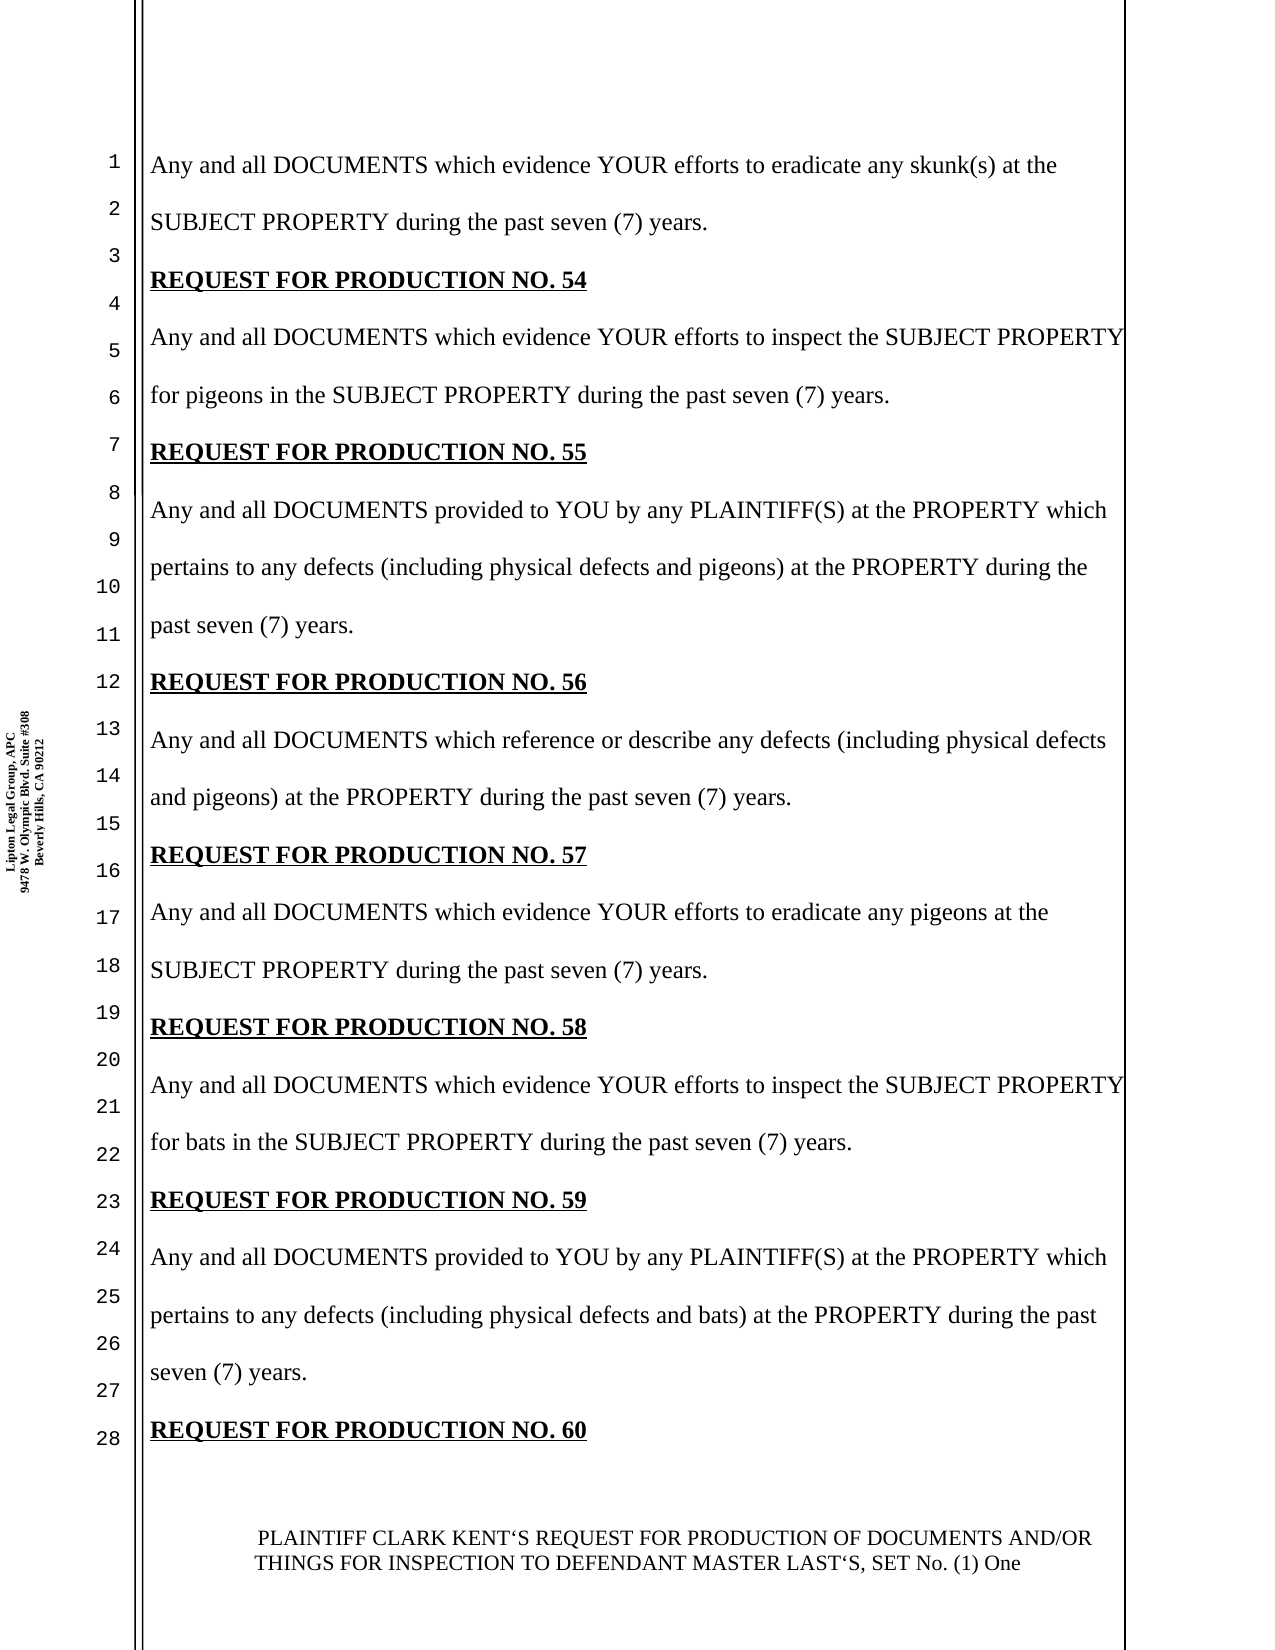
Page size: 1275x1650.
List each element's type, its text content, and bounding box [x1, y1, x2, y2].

text Any and all DOCUMENTS provided to YOU by any PLAINTIFF(S) at the PROPERTY which pertains to any defects (including physical defects and pigeons) at the PROPERTY during the past seven (7) years. [150, 495, 1125, 639]
text Any and all DOCUMENTS which evidence YOUR efforts to inspect the SUBJECT PROPERTY for bats in the SUBJECT PROPERTY during the past seven (7) years. [150, 1070, 1125, 1156]
text REQUEST FOR PRODUCTION NO. 55 [150, 437, 1125, 466]
text Any and all DOCUMENTS which evidence YOUR efforts to eradicate any pigeons at the SUBJECT PROPERTY during the past seven (7) years. [150, 897, 1125, 984]
text REQUEST FOR PRODUCTION NO. 54 [150, 265, 1125, 294]
text Any and all DOCUMENTS which reference or describe any defects (including physical defects and pigeons) at the PROPERTY during the past seven (7) years. [150, 725, 1125, 811]
text Any and all DOCUMENTS provided to YOU by any PLAINTIFF(S) at the PROPERTY which pertains to any defects (including physical defects and bats) at the PROPERTY during the past seven (7) years. [150, 1242, 1125, 1386]
text REQUEST FOR PRODUCTION NO. 60 [150, 1415, 1125, 1444]
text REQUEST FOR PRODUCTION NO. 58 [150, 1012, 1125, 1041]
text REQUEST FOR PRODUCTION NO. 57 [150, 840, 1125, 869]
text Any and all DOCUMENTS which evidence YOUR efforts to inspect the SUBJECT PROPERTY for pigeons in the SUBJECT PROPERTY during the past seven (7) years. [150, 322, 1125, 409]
text REQUEST FOR PRODUCTION NO. 56 [150, 667, 1125, 696]
text Any and all DOCUMENTS which evidence YOUR efforts to eradicate any skunk(s) at the SUBJECT PROPERTY during the past seven (7) years. [150, 150, 1125, 236]
text REQUEST FOR PRODUCTION NO. 59 [150, 1185, 1125, 1214]
